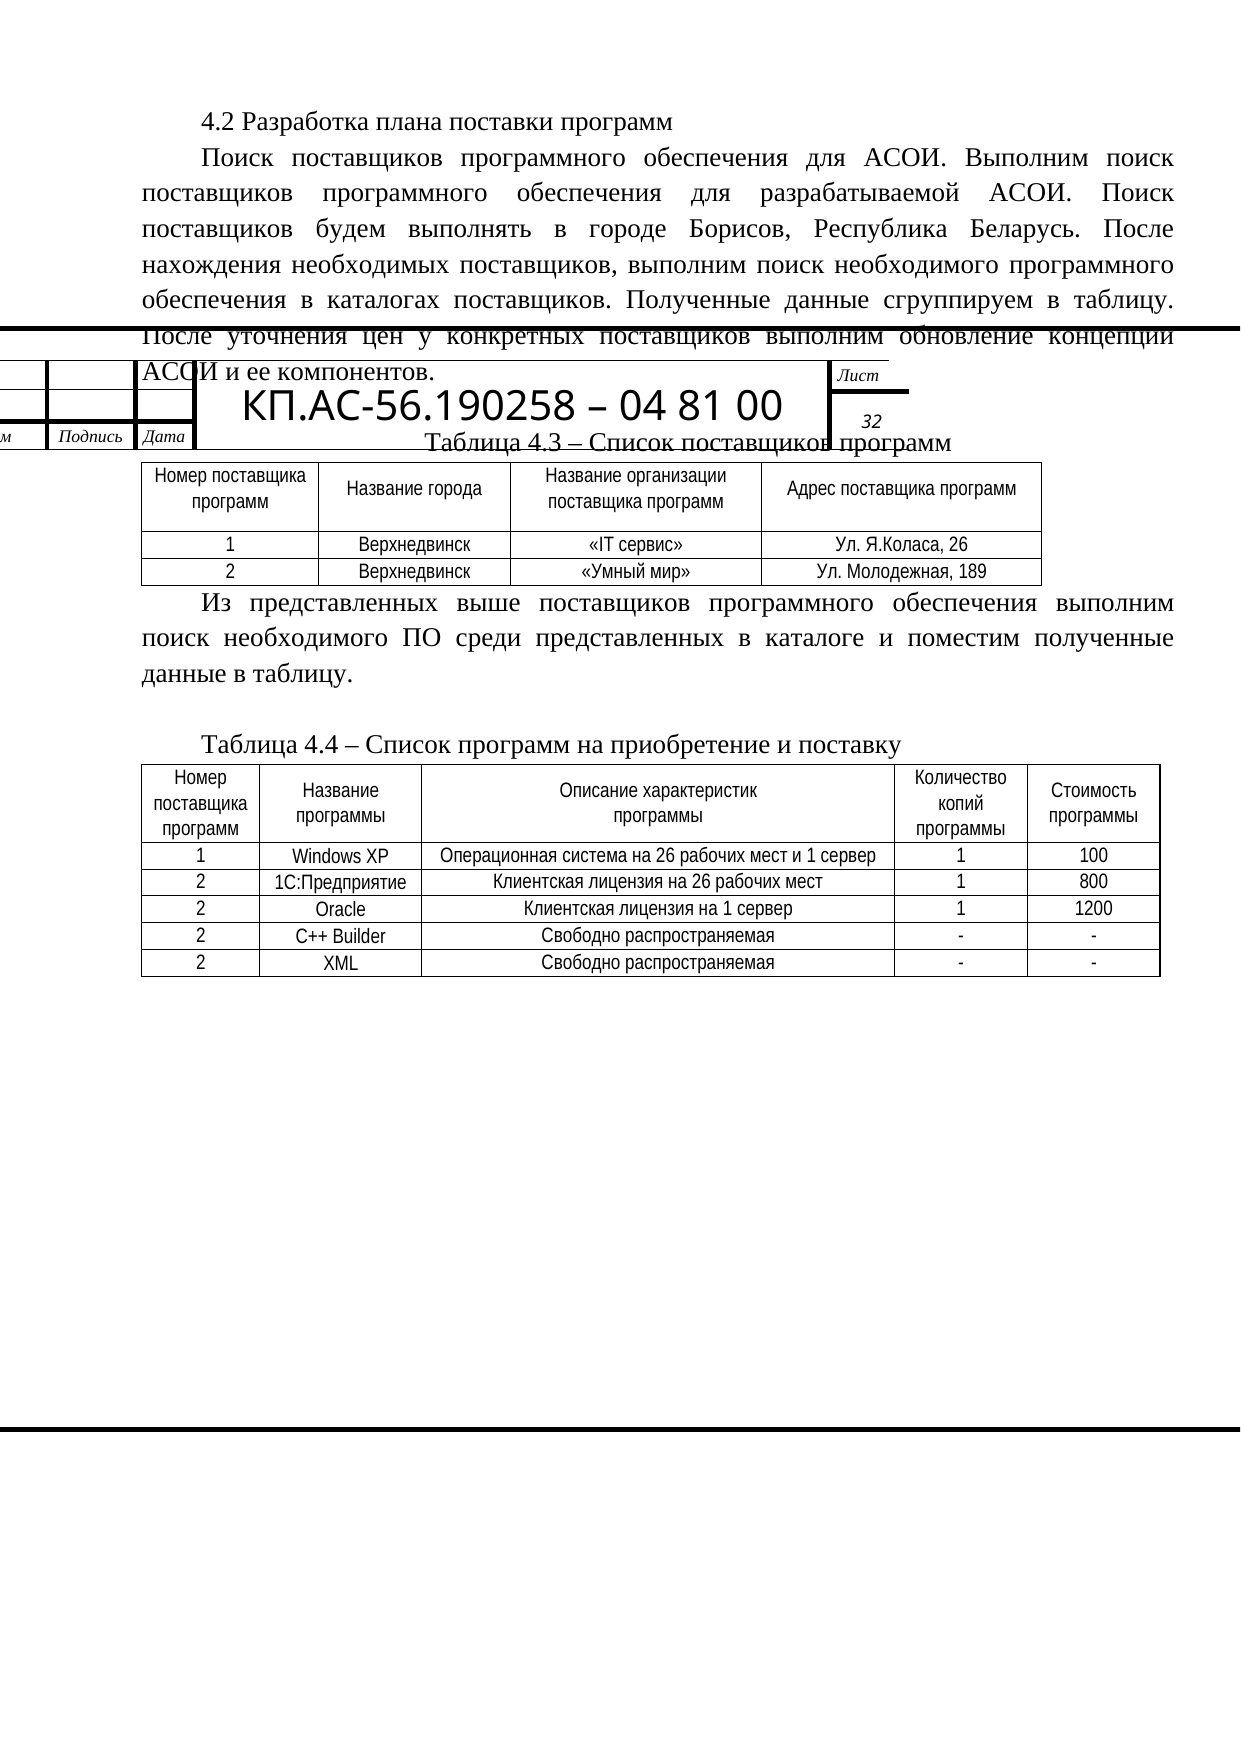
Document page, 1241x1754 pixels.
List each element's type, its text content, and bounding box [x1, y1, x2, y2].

table_cell 1 [142, 843, 259, 868]
table_cell - [895, 923, 1027, 949]
table_header Название города [319, 463, 510, 531]
table_cell 2 [142, 950, 259, 976]
table_cell 2 [142, 896, 259, 922]
table_cell 2 [142, 870, 259, 895]
table_header Номер поставщика программ [142, 765, 259, 842]
table_cell Windows XP [260, 843, 421, 868]
table_header Адрес поставщика программ [762, 463, 1041, 531]
table_cell C++ Builder [260, 923, 421, 949]
table_cell 2 [142, 923, 259, 949]
text Из представленных выше поставщиков программного обеспечения выполним поиск необходимого ПО среди представленных в каталоге и поместим полученные данные в таблицу. [142, 586, 1175, 688]
text Таблица 4.4 – Список программ на приобретение и поставку [142, 728, 1175, 760]
table_cell - [1028, 950, 1159, 976]
table_cell Ул. Я.Коласа, 26 [762, 532, 1041, 558]
table_header Количество копий программы [895, 765, 1027, 842]
table_cell 1С:Предприятие [260, 870, 421, 895]
table_cell 1 [895, 896, 1027, 922]
table_header Номер поставщика программ [142, 463, 318, 531]
table_cell Oracle [260, 896, 421, 922]
table_cell Свободно распространяемая [422, 950, 894, 976]
text Таблица 4.3 – Список поставщиков программ [142, 427, 1175, 458]
table_cell XML [260, 950, 421, 976]
table_header Название программы [260, 765, 421, 842]
table_cell 1200 [1028, 896, 1159, 922]
table_cell Верхнедвинск [319, 532, 510, 558]
table_cell 1 [895, 870, 1027, 895]
text 4.2 Разработка плана поставки программ [142, 105, 1175, 136]
table_cell Ул. Молодежная, 189 [762, 559, 1041, 584]
table_cell 100 [1028, 843, 1159, 868]
table_cell 2 [142, 559, 318, 584]
table_cell - [895, 950, 1027, 976]
table_header Описание характеристик программы [422, 765, 894, 842]
table_cell Клиентская лицензия на 1 сервер [422, 896, 894, 922]
table_cell 1 [895, 843, 1027, 868]
text Поиск поставщиков программного обеспечения для АСОИ. Выполним поиск поставщиков программного обеспечения для разрабатываемой АСОИ. Поиск поставщиков будем выполнять в городе Борисов, Республика Беларусь. После нахождения необходимых поставщиков, выполним поиск необходимого программного обеспечения в каталогах поставщиков. Полученные данные сгруппируем в таблицу. После уточнения цен у конкретных поставщиков выполним обновление концепции АСОИ и ее компонентов. [142, 141, 1175, 386]
table_cell Свободно распространяемая [422, 923, 894, 949]
table_cell Клиентская лицензия на 26 рабочих мест [422, 870, 894, 895]
table_cell Верхнедвинск [319, 559, 510, 584]
table_cell «IT сервис» [511, 532, 761, 558]
table_header Название организации поставщика программ [511, 463, 761, 531]
table_cell «Умный мир» [511, 559, 761, 584]
table_cell Операционная система на 26 рабочих мест и 1 сервер [422, 843, 894, 868]
table_header Стоимость программы [1028, 765, 1159, 842]
table_cell - [1028, 923, 1159, 949]
table_cell 800 [1028, 870, 1159, 895]
table_cell 1 [142, 532, 318, 558]
